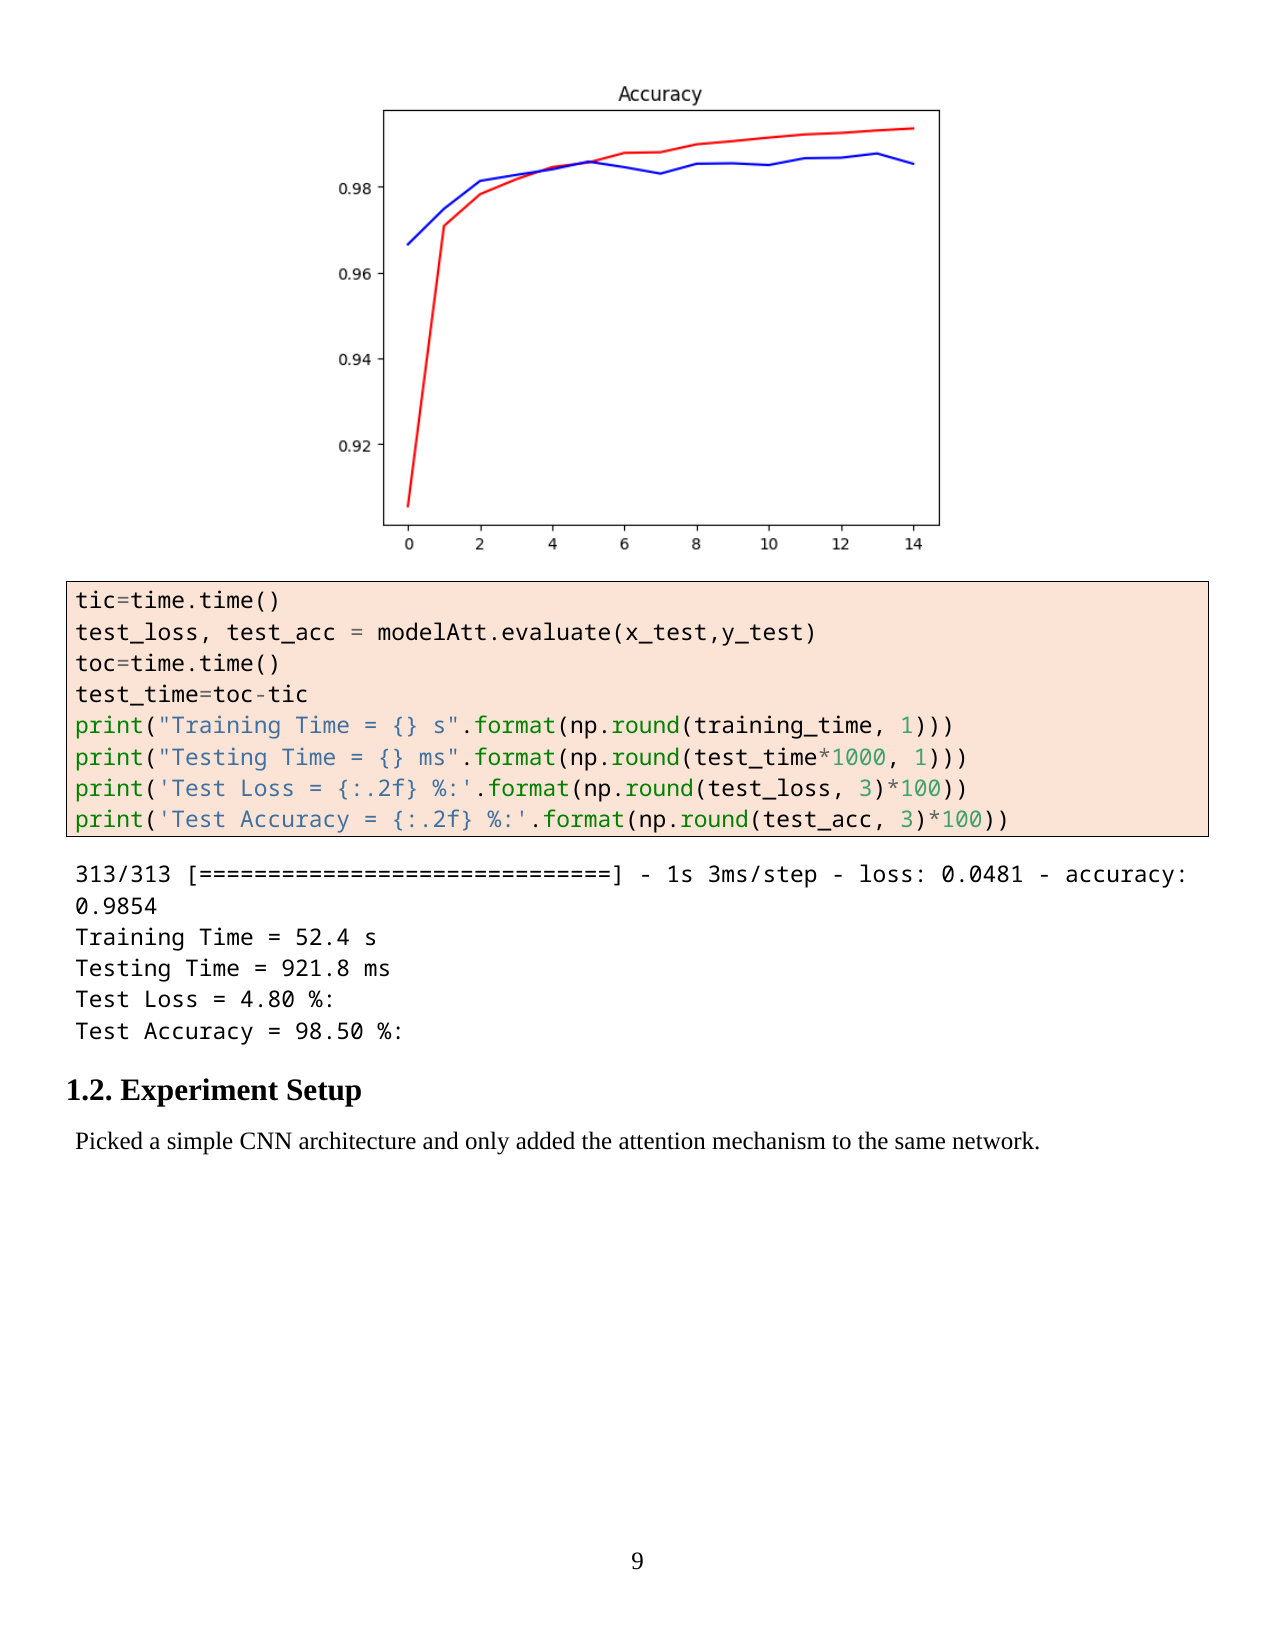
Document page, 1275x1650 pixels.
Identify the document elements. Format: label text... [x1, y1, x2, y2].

picture [326, 75, 949, 563]
text tic=time.time() test_loss, test_acc = modelAtt.evaluate(x_test,y_test) toc=time.time() test_time=toc-tic print("Training Time = {} s".format(np.round(training_time, 1))) print("Testing Time = {} ms".format(np.round(test_time*1000, 1))) print('Test Loss = {:.2f} %:'.format(np.round(test_loss, 3)*100)) print('Test Accuracy = {:.2f} %:'.format(np.round(test_acc, 3)*100)) [67, 582, 1208, 836]
text Picked a simple CNN architecture and only added the attention mechanism to the same network. [75, 1126, 1200, 1155]
text 313/313 [==============================] - 1s 3ms/step - loss: 0.0481 - accuracy: 0.9854 Training Time = 52.4 s Testing Time = 921.8 ms Test Loss = 4.80 %: Test Accuracy = 98.50 %: [75, 858, 1200, 1046]
subtitle 1.2. Experiment Setup [66, 1071, 1200, 1107]
